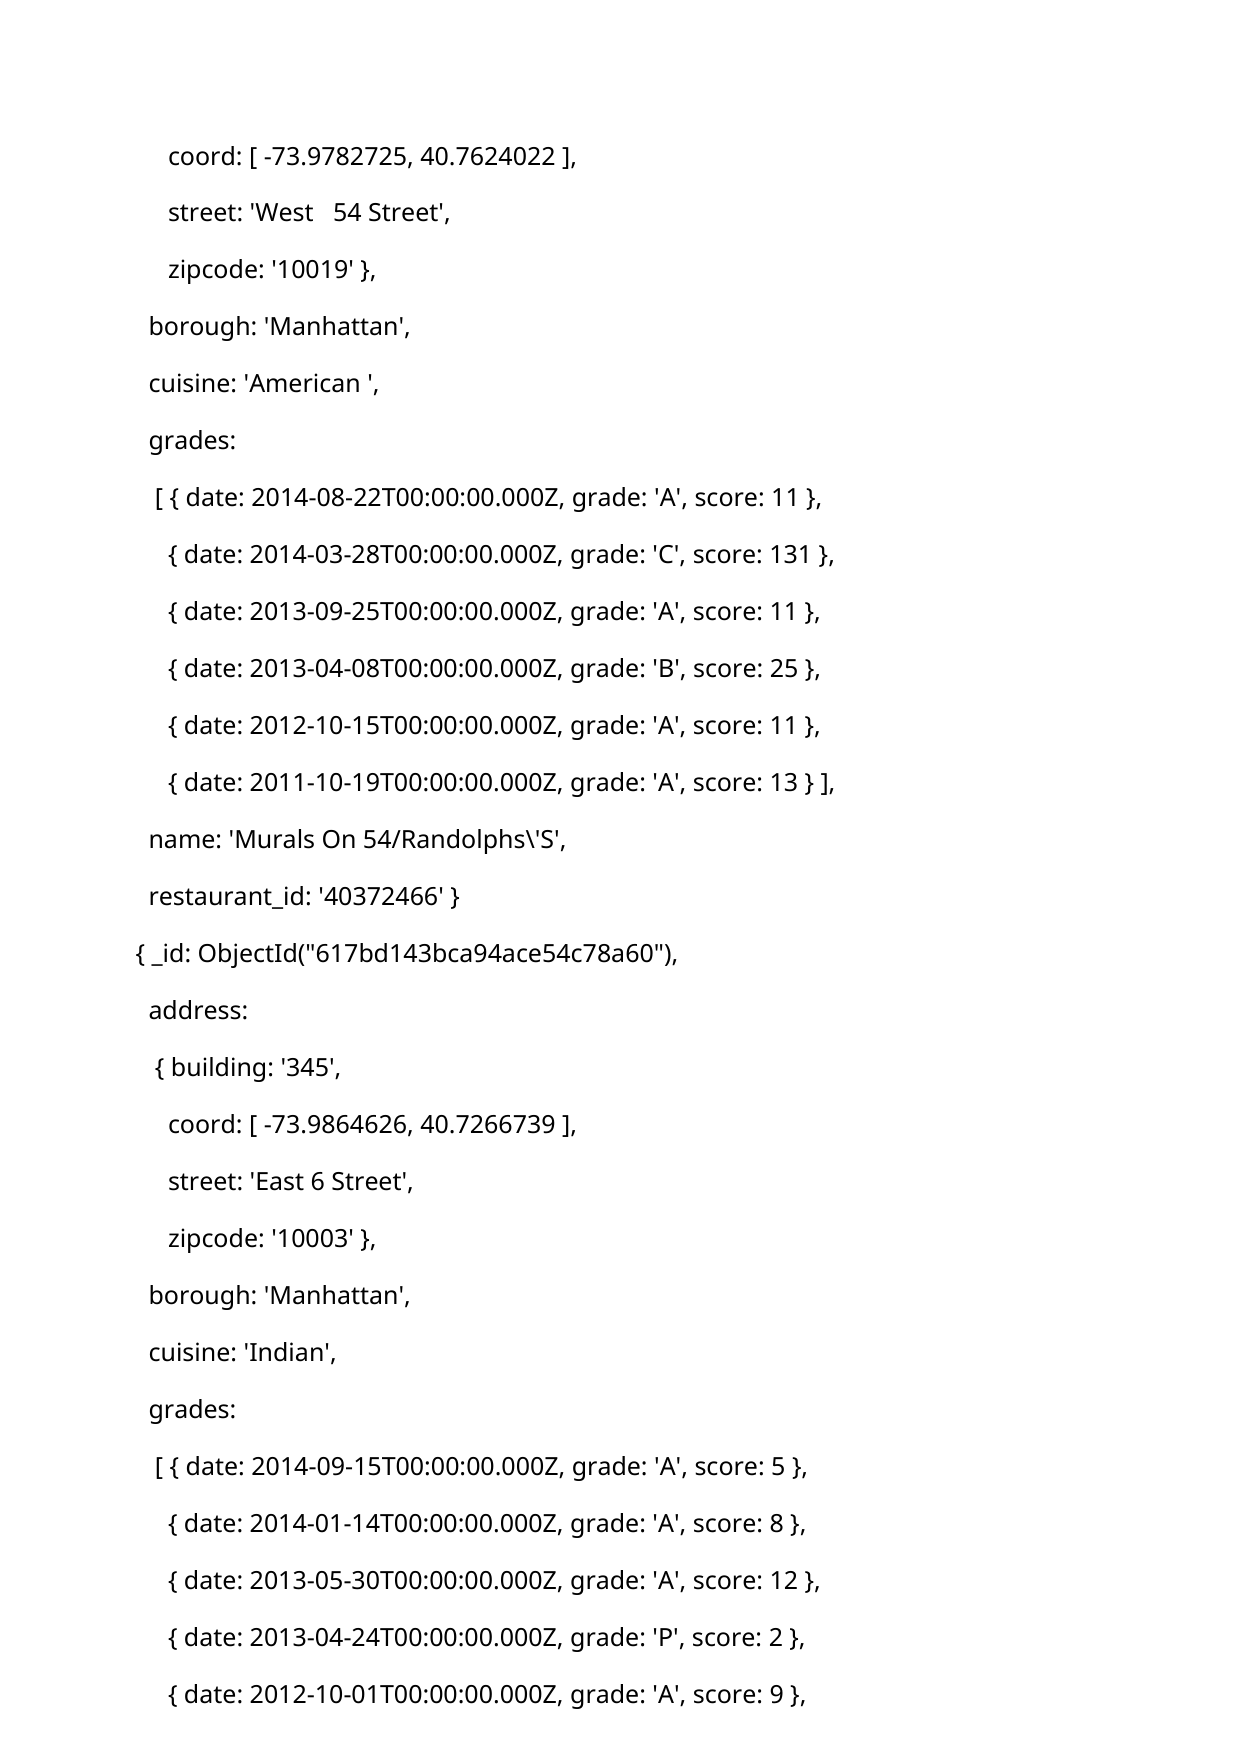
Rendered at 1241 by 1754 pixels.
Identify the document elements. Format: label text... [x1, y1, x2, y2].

list { date: 2014-01-14T00:00:00.000Z, grade: 'A', score: 8 }, [135, 1507, 1054, 1539]
list street: 'West 54 Street', [135, 197, 1054, 228]
list { date: 2011-10-19T00:00:00.000Z, grade: 'A', score: 13 } ], [135, 766, 1054, 798]
list street: 'East 6 Street', [135, 1165, 1054, 1197]
list [ { date: 2014-09-15T00:00:00.000Z, grade: 'A', score: 5 }, [135, 1450, 1054, 1482]
list { date: 2012-10-15T00:00:00.000Z, grade: 'A', score: 11 }, [135, 709, 1054, 741]
list borough: 'Manhattan', [135, 1279, 1054, 1311]
list cuisine: 'American ', [135, 367, 1054, 399]
list { date: 2014-03-28T00:00:00.000Z, grade: 'C', score: 131 }, [135, 538, 1054, 570]
list name: 'Murals On 54/Randolphs\'S', [135, 823, 1054, 855]
list coord: [ -73.9864626, 40.7266739 ], [135, 1108, 1054, 1140]
list { _id: ObjectId("617bd143bca94ace54c78a60"), [135, 937, 1054, 969]
list { date: 2013-05-30T00:00:00.000Z, grade: 'A', score: 12 }, [135, 1564, 1054, 1596]
list restaurant_id: '40372466' } [135, 880, 1054, 912]
list cuisine: 'Indian', [135, 1336, 1054, 1368]
list grades: [135, 1393, 1054, 1425]
list zipcode: '10003' }, [135, 1222, 1054, 1254]
list grades: [135, 424, 1054, 456]
list { date: 2013-09-25T00:00:00.000Z, grade: 'A', score: 11 }, [135, 595, 1054, 627]
list coord: [ -73.9782725, 40.7624022 ], [135, 139, 1054, 171]
list { building: '345', [135, 1051, 1054, 1083]
list borough: 'Manhattan', [135, 311, 1054, 342]
list zipcode: '10019' }, [135, 253, 1054, 285]
list { date: 2012-10-01T00:00:00.000Z, grade: 'A', score: 9 }, [135, 1678, 1054, 1710]
list { date: 2013-04-24T00:00:00.000Z, grade: 'P', score: 2 }, [135, 1621, 1054, 1653]
list [ { date: 2014-08-22T00:00:00.000Z, grade: 'A', score: 11 }, [135, 481, 1054, 513]
list address: [135, 994, 1054, 1026]
list { date: 2013-04-08T00:00:00.000Z, grade: 'B', score: 25 }, [135, 652, 1054, 684]
